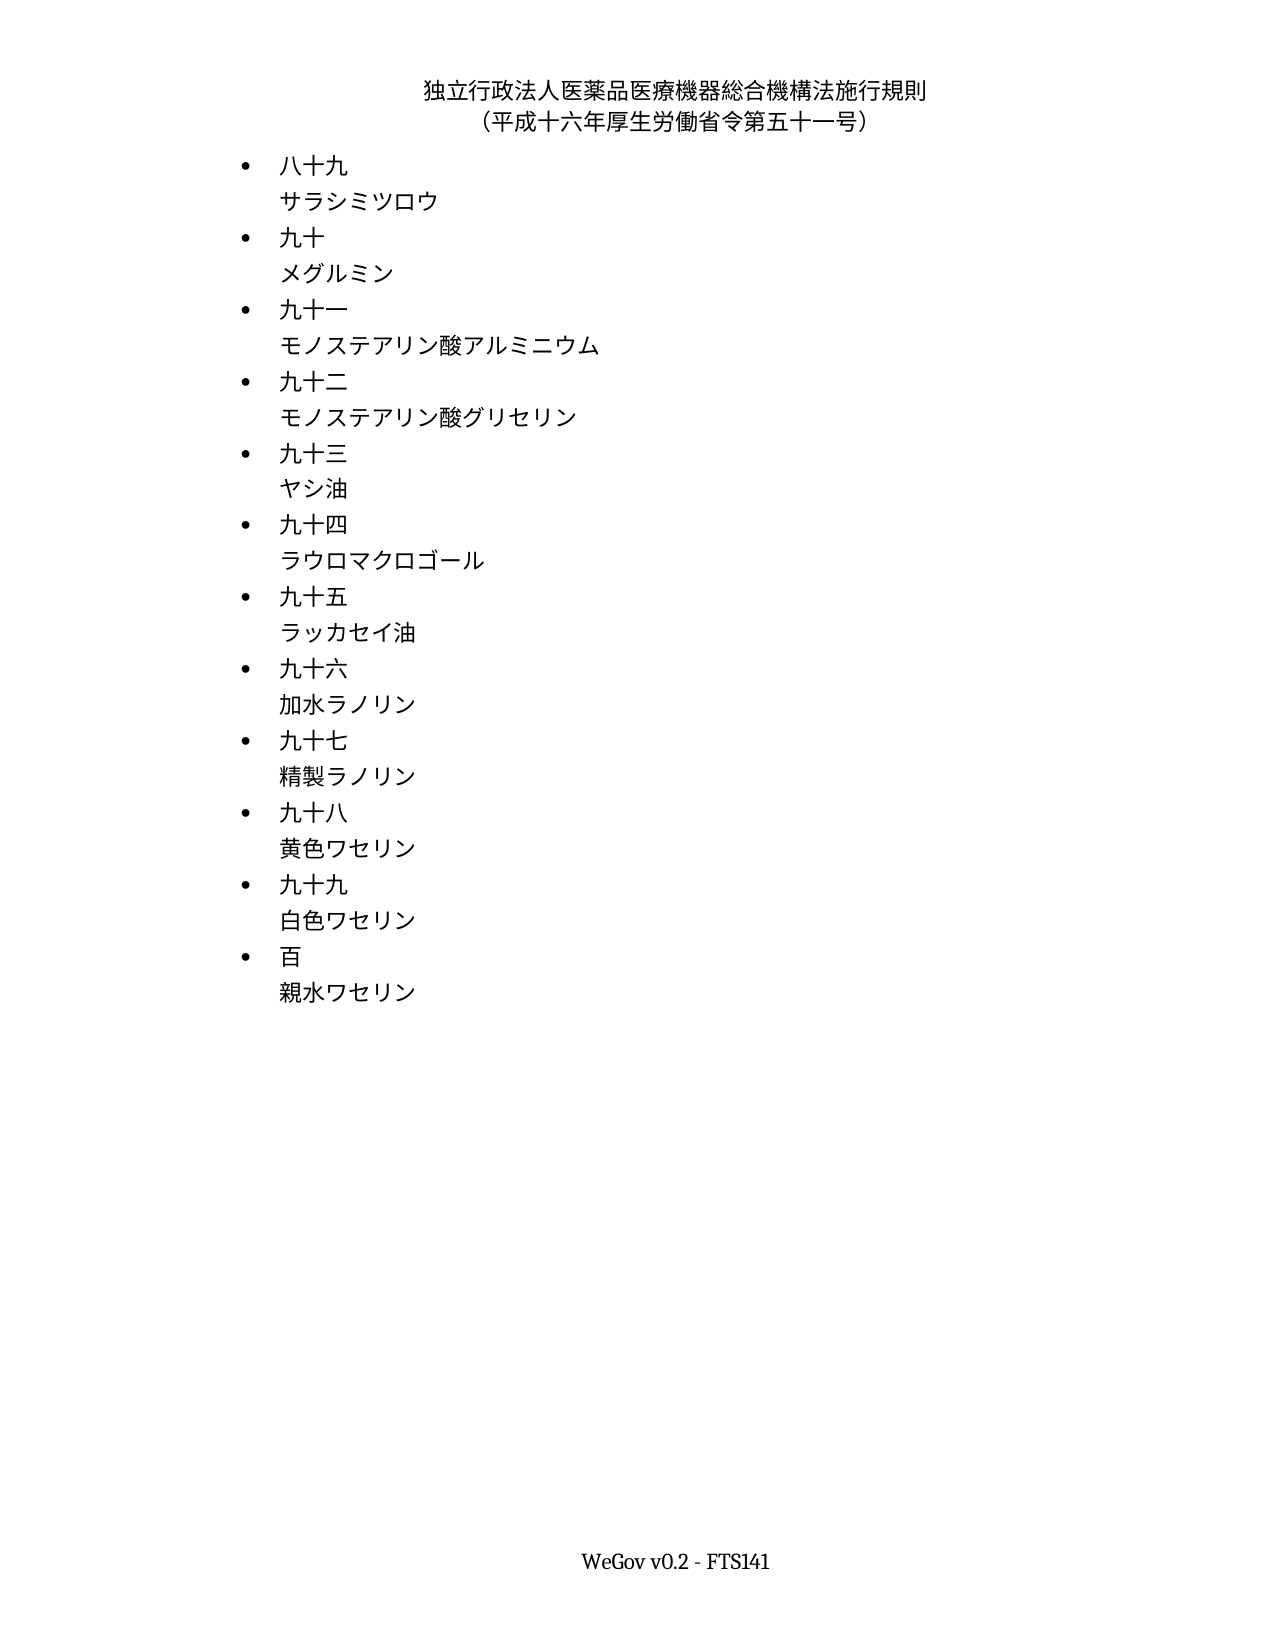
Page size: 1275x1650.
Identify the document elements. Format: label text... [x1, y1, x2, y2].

list 九十五 ラッカセイ油 [242, 581, 1087, 648]
list 九十六 加水ラノリン [242, 653, 1087, 720]
list 九十四 ラウロマクロゴール [242, 509, 1087, 577]
list 八十九 サラシミツロウ [242, 150, 1087, 217]
list 九十九 白色ワセリン [242, 869, 1087, 936]
list 九十三 ヤシ油 [242, 437, 1087, 505]
list 九十八 黄色ワセリン [242, 797, 1087, 864]
list 九十二 モノステアリン酸グリセリン [242, 366, 1087, 433]
list 九十一 モノステアリン酸アルミニウム [242, 294, 1087, 361]
list 百 親水ワセリン [242, 941, 1087, 1008]
list 九十 メグルミン [242, 222, 1087, 289]
list 九十七 精製ラノリン [242, 725, 1087, 792]
